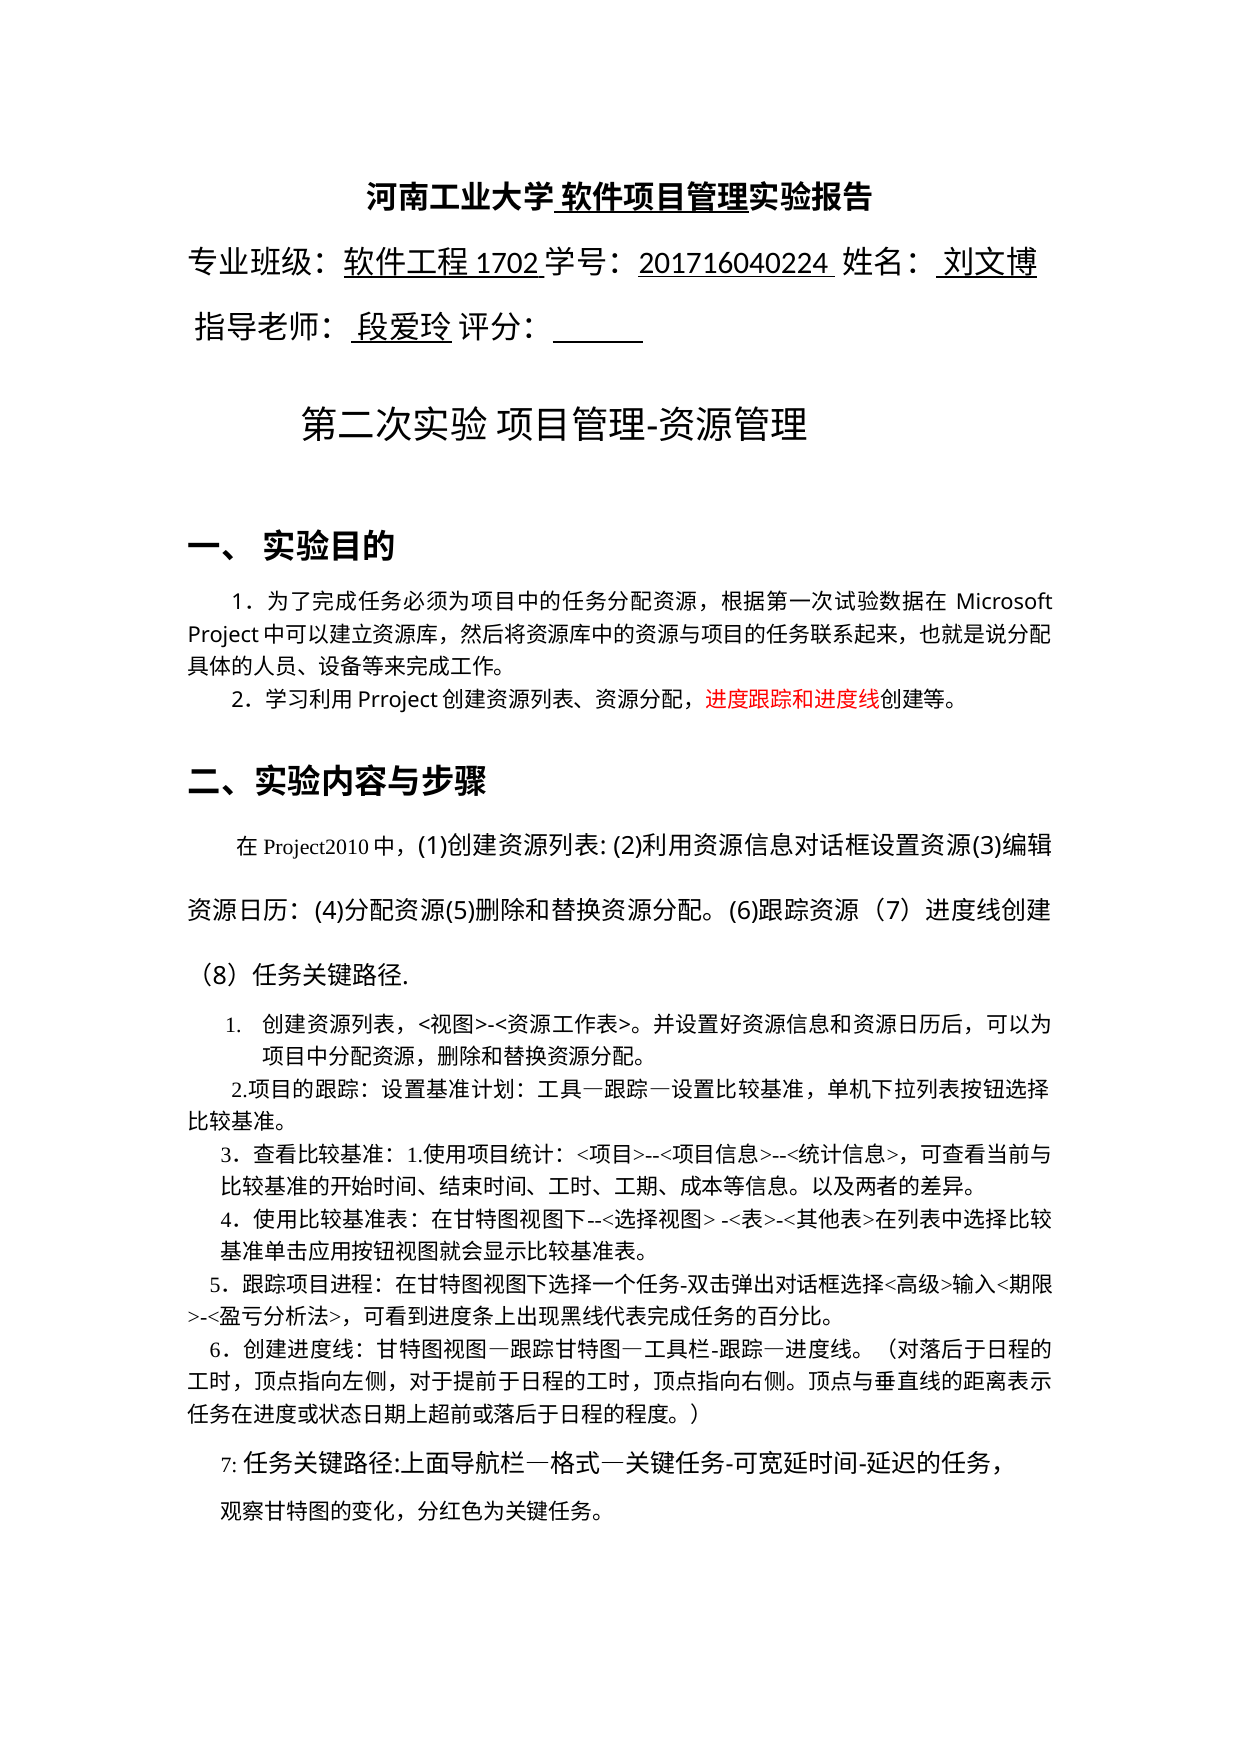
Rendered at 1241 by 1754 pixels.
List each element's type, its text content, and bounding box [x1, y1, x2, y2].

text 指导老师： 段爱玲 评分： [187, 292, 1053, 357]
text 7: 任务关键路径:上面导航栏—格式—关键任务-可宽延时间-延迟的任务， [187, 1429, 1053, 1494]
text 6．创建进度线：甘特图视图—跟踪甘特图—工具栏-跟踪—进度线。（对落后于日程的工时，顶点指向左侧，对于提前于日程的工时，顶点指向右侧。顶点与垂直线的距离表示任务在进度或状态日期上超前或落后于日程的程度。） [187, 1331, 1053, 1429]
text 1．为了完成任务必须为项目中的任务分配资源，根据第一次试验数据在Microsoft Project中可以建立资源库，然后将资源库中的资源与项目的任务联系起来，也就是说分配具体的人员、设备等来完成工作。 [187, 584, 1053, 681]
text 3．查看比较基准：1.使用项目统计：<项目>--<项目信息>--<统计信息>，可查看当前与比较基准的开始时间、结束时间、工时、工期、成本等信息。以及两者的差异。 [220, 1136, 1053, 1201]
text 在Project2010中，(1)创建资源列表: (2)利用资源信息对话框设置资源(3)编辑资源日历：(4)分配资源(5)删除和替换资源分配。(6)跟踪资源（7）进度线创建（8）任务关键路径. [187, 811, 1053, 1006]
text 4．使用比较基准表：在甘特图视图下--<选择视图> -<表>-<其他表>在列表中选择比较基准单击应用按钮视图就会显示比较基准表。 [220, 1201, 1053, 1266]
list 创建资源列表，<视图>-<资源工作表>。并设置好资源信息和资源日历后，可以为项目中分配资源，删除和替换资源分配。 [225, 1006, 1053, 1071]
text 二、实验内容与步骤 [187, 746, 1053, 811]
text 观察甘特图的变化，分红色为关键任务。 [187, 1494, 1053, 1526]
text 第二次实验 项目管理-资源管理 [187, 389, 1053, 454]
text 2．学习利用Prroject创建资源列表、资源分配，进度跟踪和进度线创建等。 [187, 681, 1053, 714]
text 河南工业大学 软件项目管理实验报告 [187, 162, 1053, 227]
text 5．跟踪项目进程：在甘特图视图下选择一个任务-双击弹出对话框选择<高级>输入<期限>-<盈亏分析法>，可看到进度条上出现黑线代表完成任务的百分比。 [187, 1266, 1053, 1331]
text 专业班级：软件工程1702学号：201716040224 姓名： 刘文博 [187, 227, 1053, 292]
list 实验目的 [187, 519, 1053, 568]
text 2.项目的跟踪：设置基准计划：工具—跟踪—设置比较基准，单机下拉列表按钮选择比较基准。 [187, 1071, 1053, 1136]
